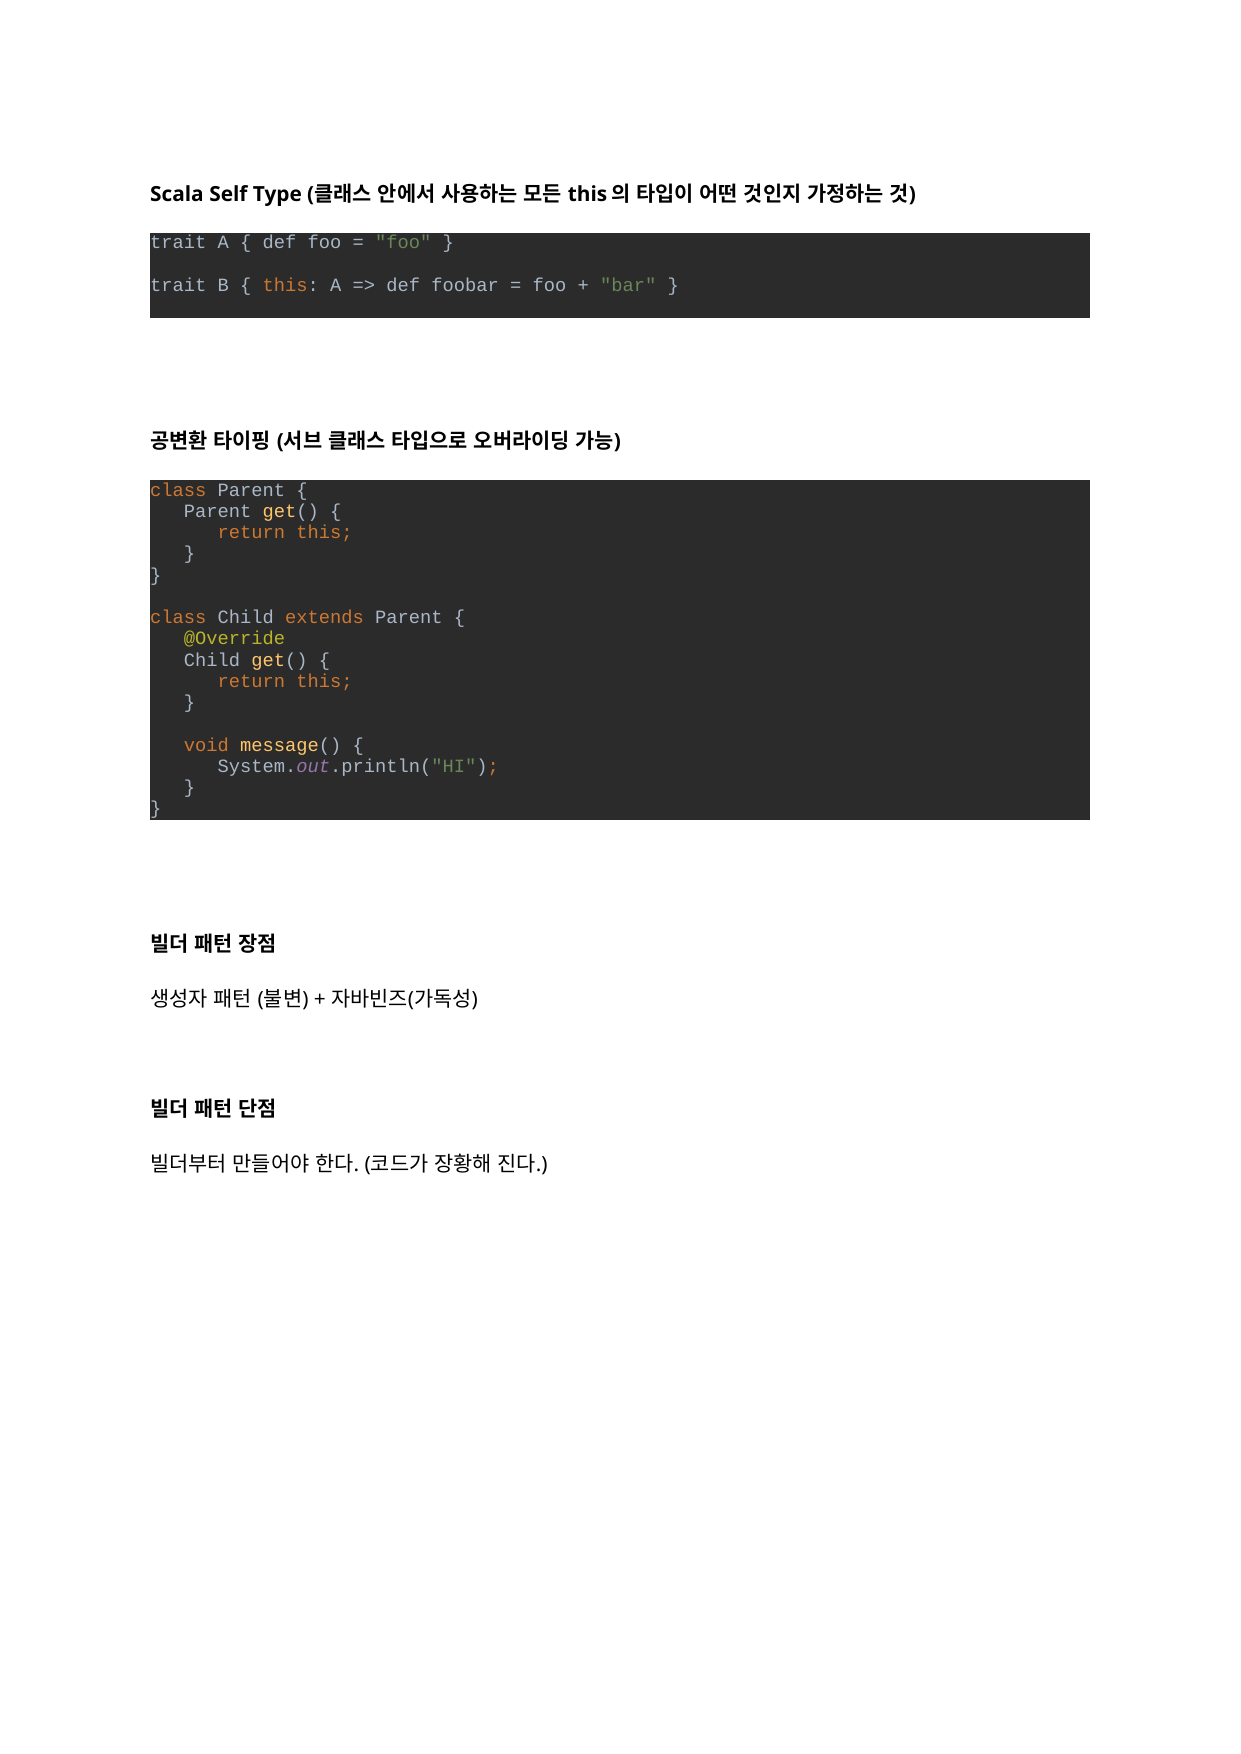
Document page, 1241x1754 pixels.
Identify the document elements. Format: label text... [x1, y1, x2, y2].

text 생성자 패턴 (불변) + 자바빈즈(가독성) [150, 983, 1090, 1013]
text 공변환 타이핑 (서브 클래스 타입으로 오버라이딩 가능) [150, 425, 1090, 455]
text class Parent { Parent get() { return this; } } class Child extends Parent { @Override Child get() { return this; } void message() { System.out.println("HI"); } } [150, 480, 1090, 820]
text trait A { def foo = "foo" } trait B { this: A => def foobar = foo + "bar" } [150, 233, 1090, 297]
text 빌더 패턴 단점 [150, 1092, 1090, 1122]
text 빌더 패턴 장점 [150, 927, 1090, 957]
text Scala Self Type (클래스 안에서 사용하는 모든 this의 타입이 어떤 것인지 가정하는 것) [150, 177, 1090, 207]
text 빌더부터 만들어야 한다. (코드가 장황해 진다.) [150, 1147, 1090, 1178]
